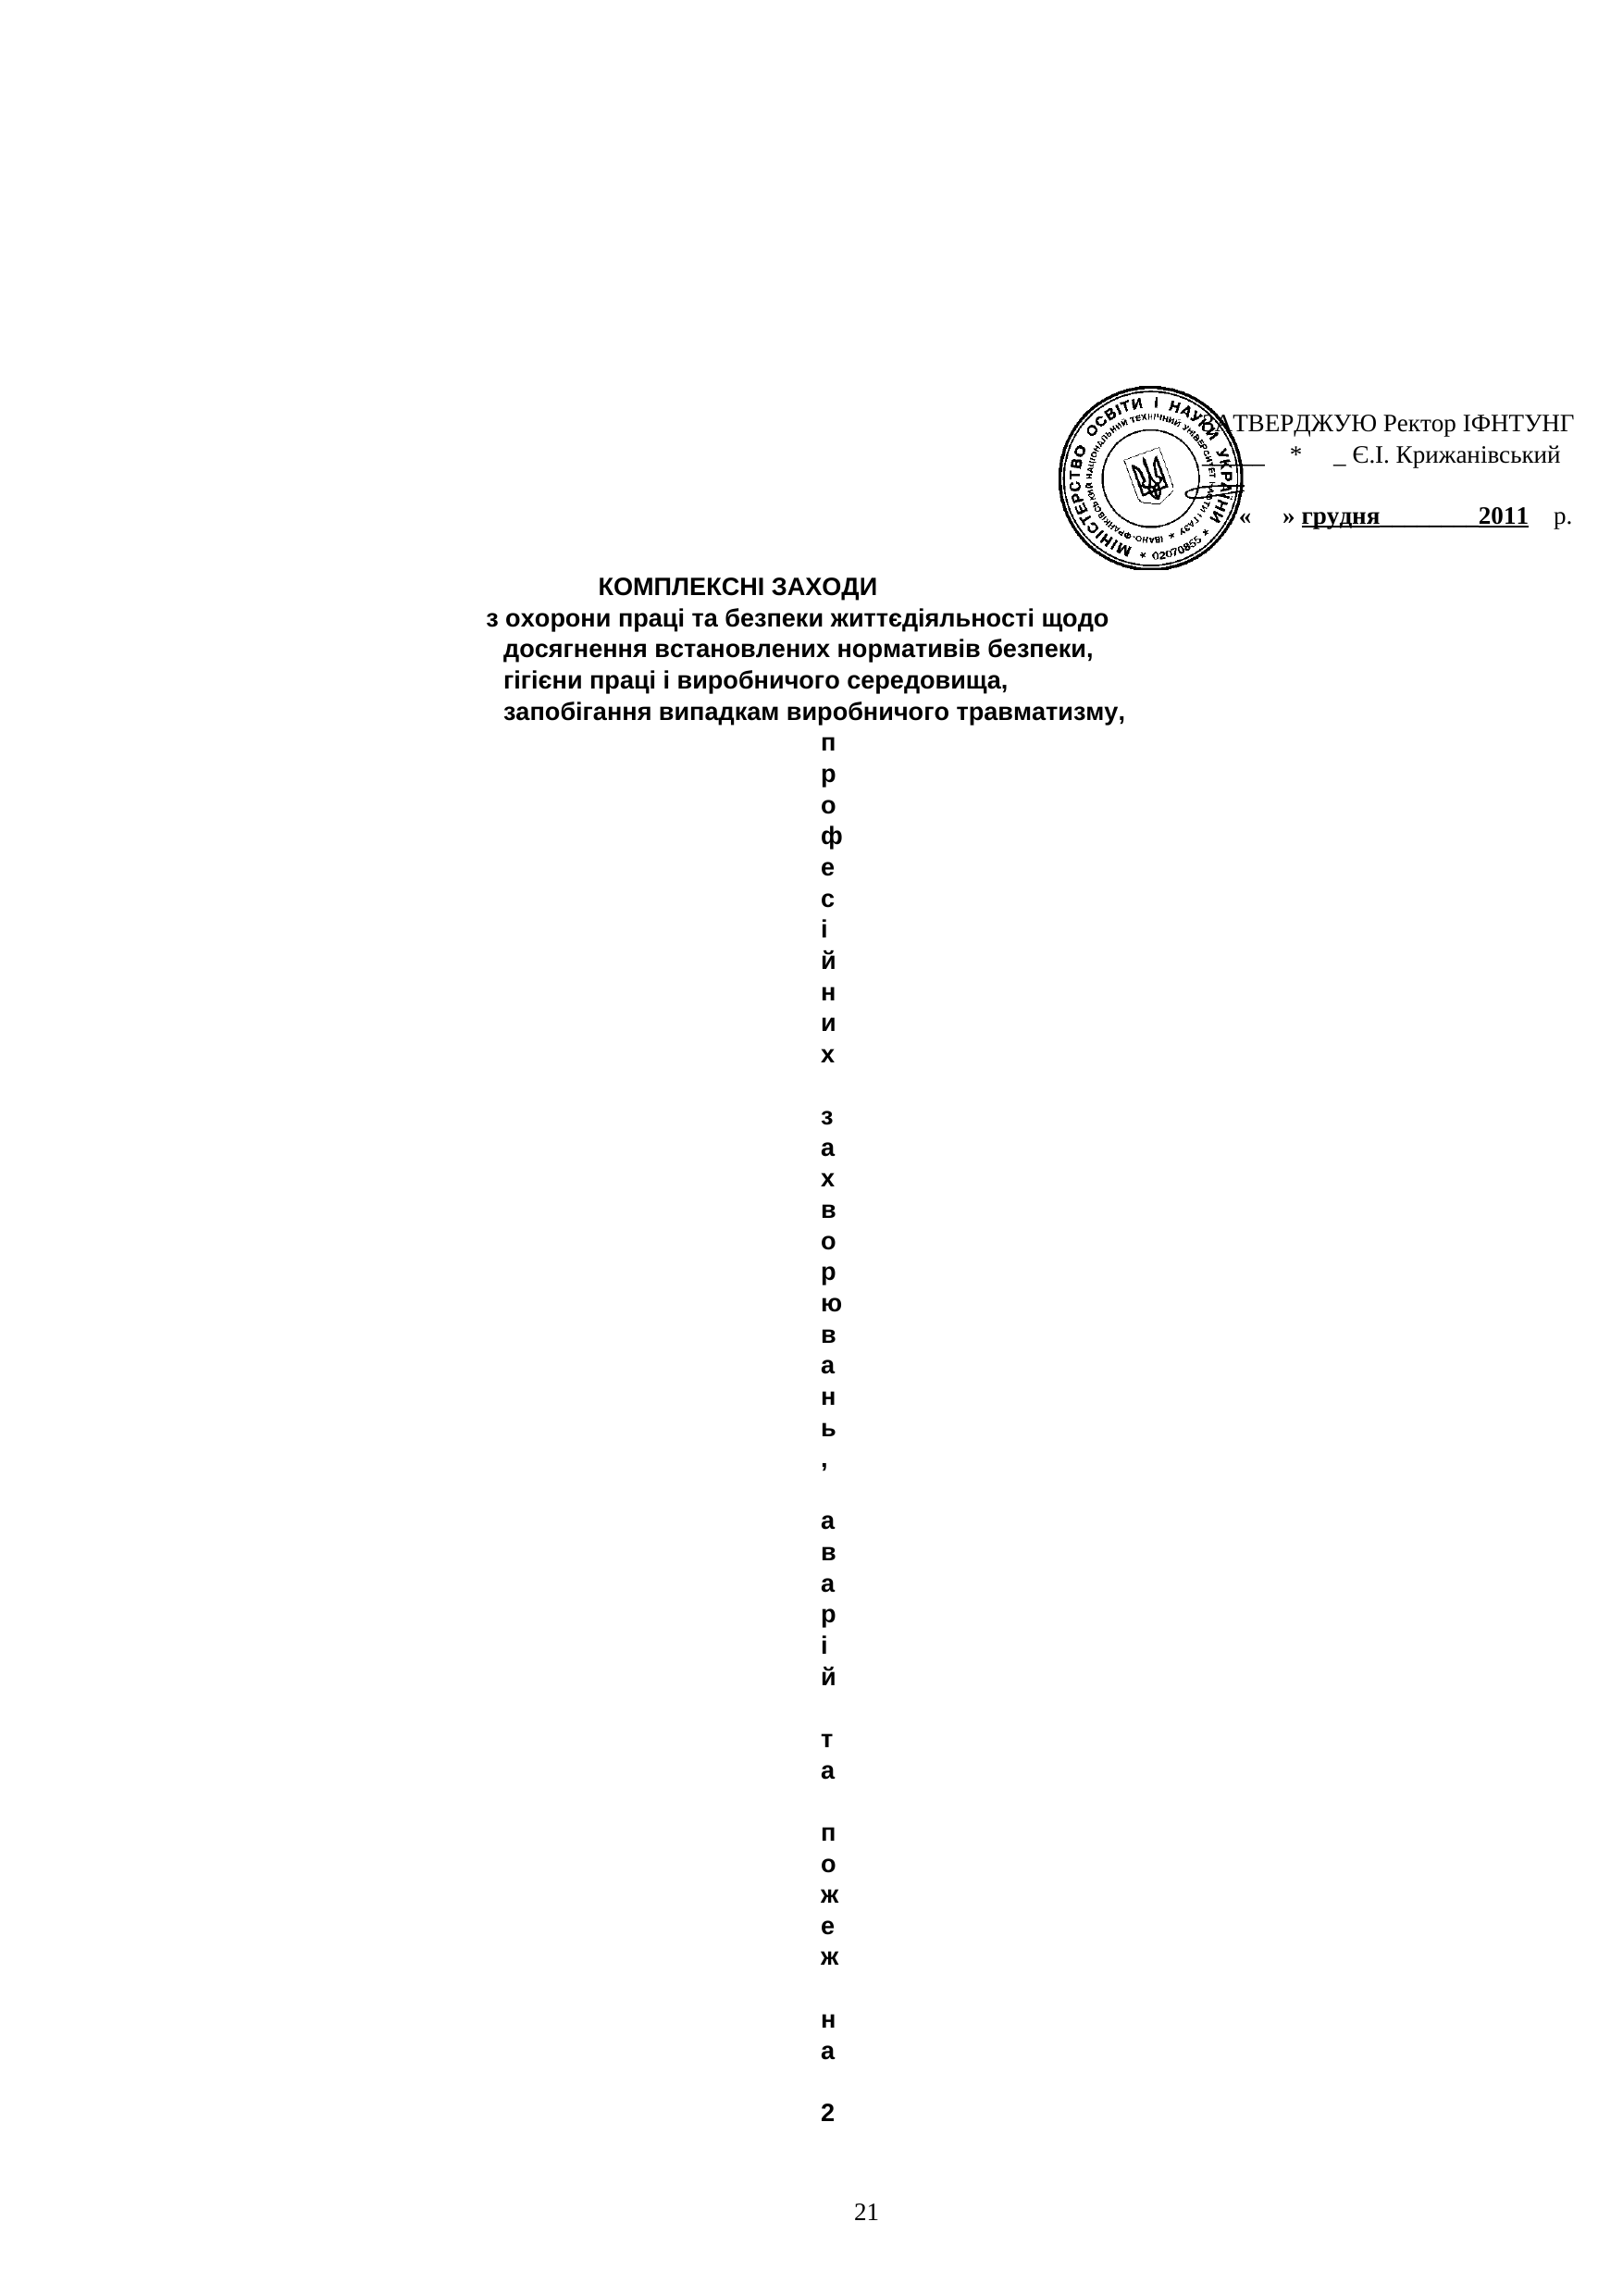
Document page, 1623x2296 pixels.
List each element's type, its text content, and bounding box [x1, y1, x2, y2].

text КОМПЛЕКСНІ ЗАХОДИ [378, 385, 1097, 602]
text з охорони праці та безпеки життєдіяльності щодо досягнення встановлених нормативів безпеки, гігієни праці і виробничого середовища, запобігання випадкам виробничого травматизму, [486, 602, 1154, 726]
picture [1058, 385, 1246, 570]
